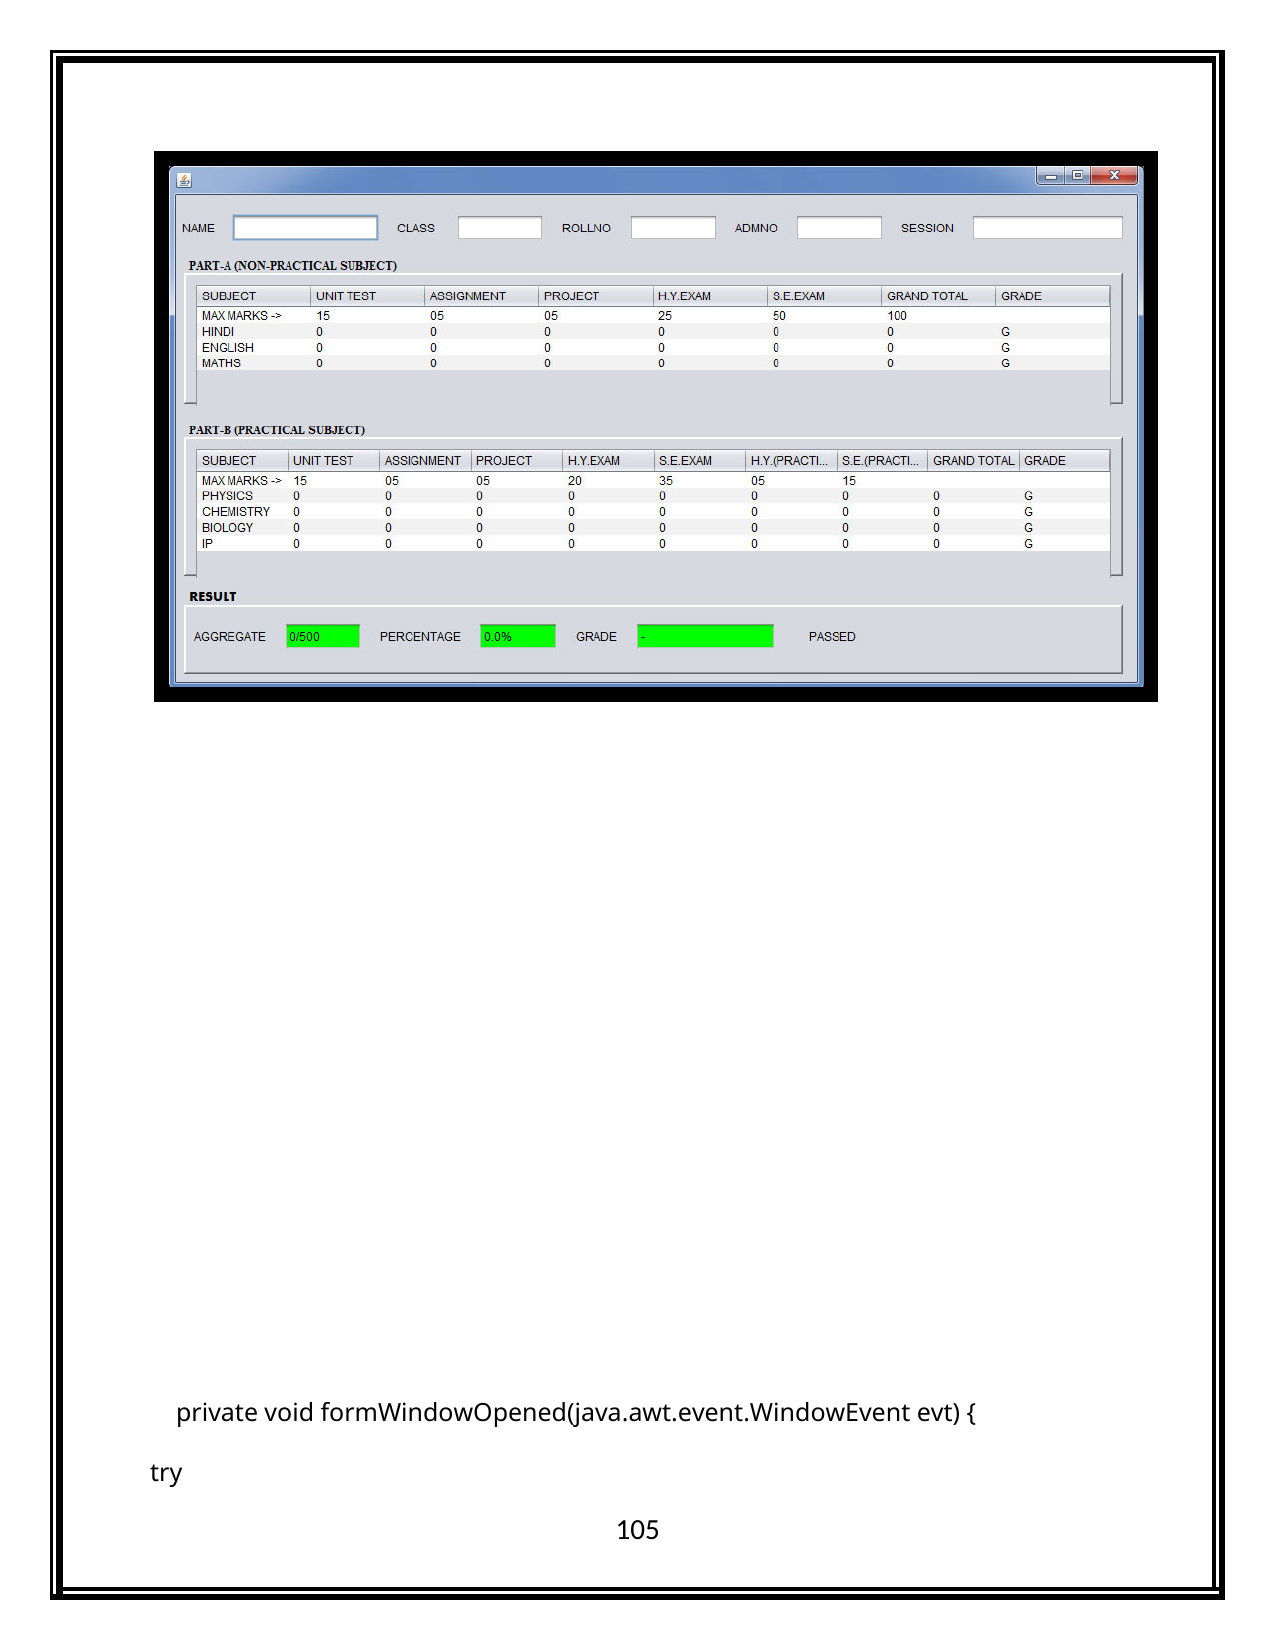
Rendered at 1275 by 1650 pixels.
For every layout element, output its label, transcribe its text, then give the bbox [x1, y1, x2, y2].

text try [150, 1454, 1125, 1488]
text private void formWindowOpened(java.awt.event.WindowEvent evt) { [150, 1394, 1125, 1428]
picture [169, 166, 1144, 687]
